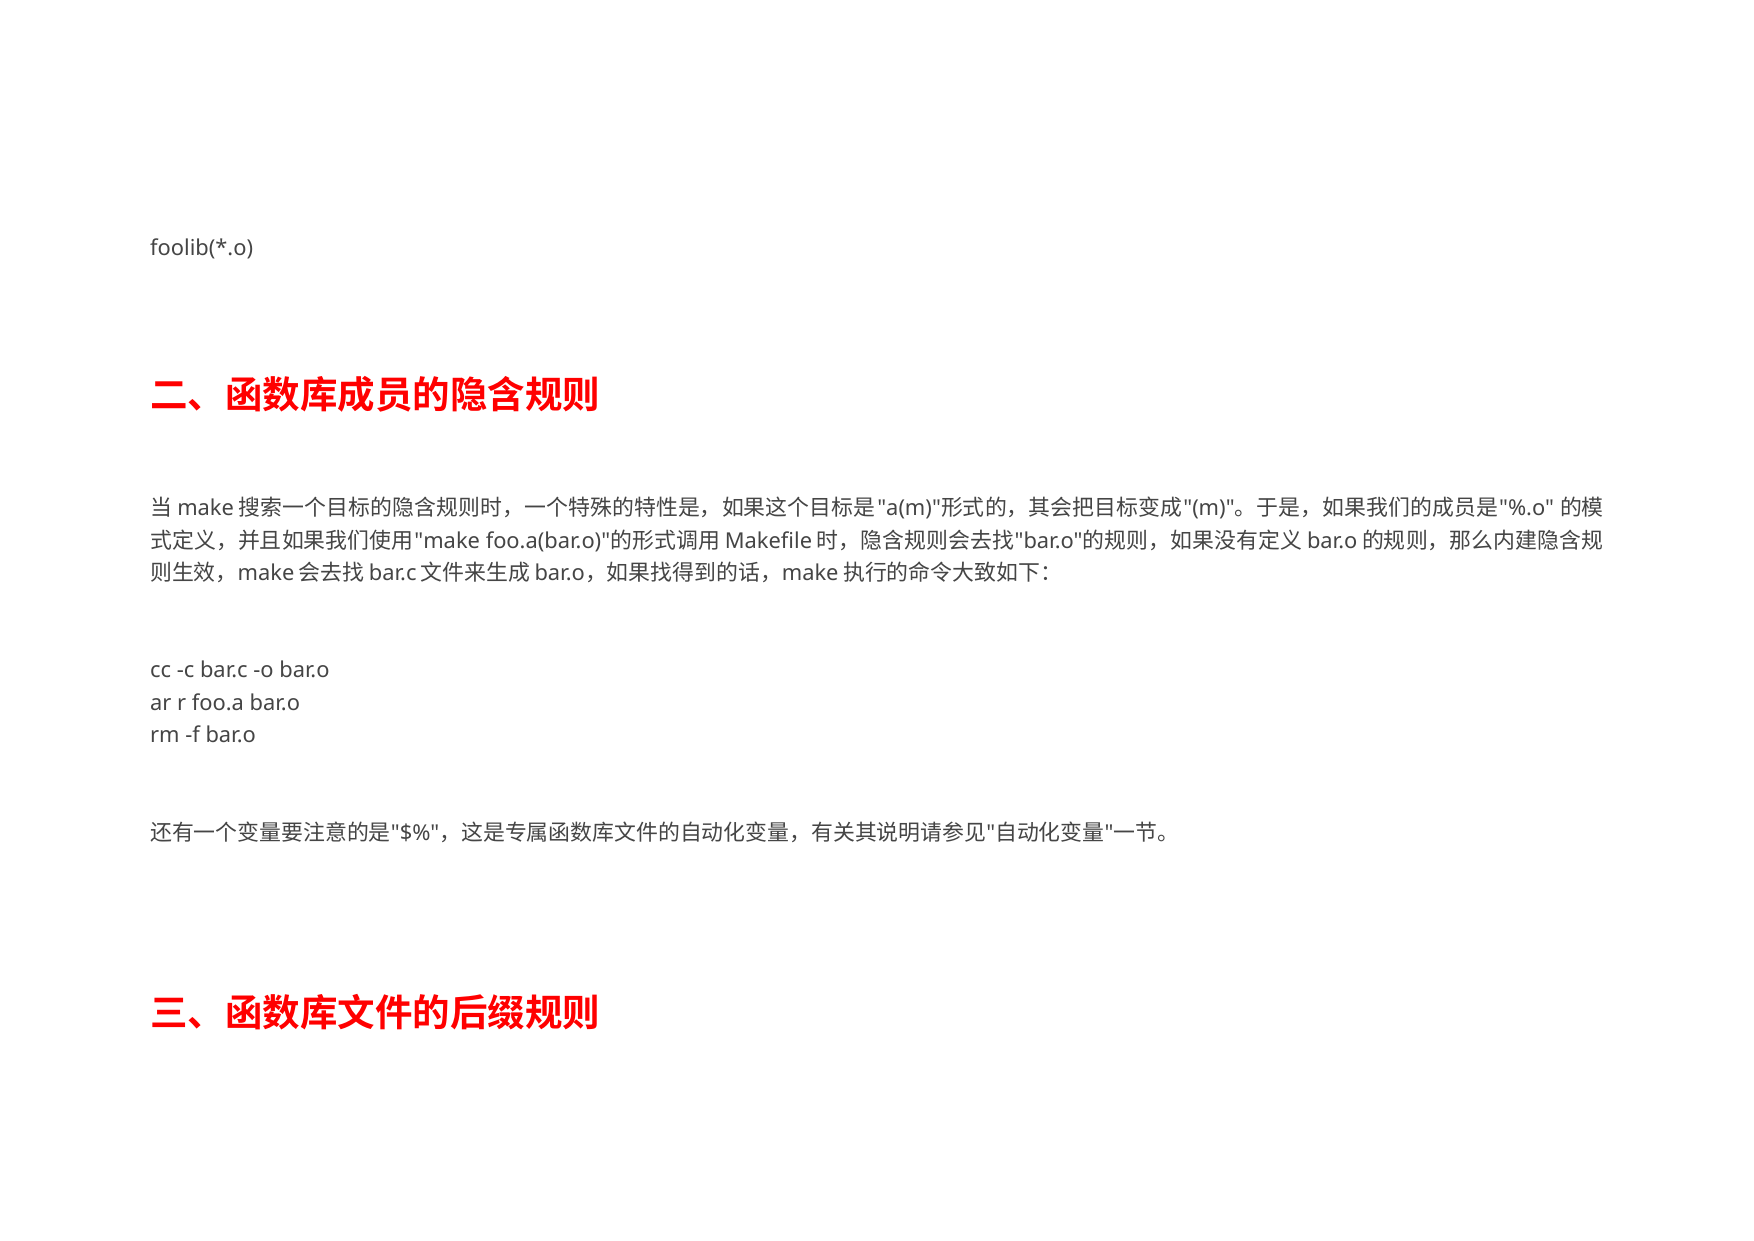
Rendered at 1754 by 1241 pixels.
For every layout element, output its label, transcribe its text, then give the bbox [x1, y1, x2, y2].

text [150, 198, 1604, 360]
subtitle 三、函数库文件的后缀规则 [150, 978, 1604, 1043]
text 当 make搜索一个目标的隐含规则时，一个特殊的特性是，如果这个目标是"a(m)"形式的，其会把目标变成"(m)"。于是，如果我们的成员是"%.o" 的模式定义，并且如果我们使用"make foo.a(bar.o)"的形式调用Makefile时，隐含规则会去找"bar.o"的规则，如果没有定义bar.o的规则，那么内建隐含规则生效，make会去找bar.c文件来生成bar.o，如果找得到的话，make执行的命令大致如下： cc -c bar.c -o bar.o ar r foo.a bar.o rm -f bar.o 还有一个变量要注意的是"$%"，这是专属函数库文件的自动化变量，有关其说明请参见"自动化变量"一节。 [150, 425, 1604, 978]
subtitle 二、函数库成员的隐含规则 [150, 360, 1604, 425]
